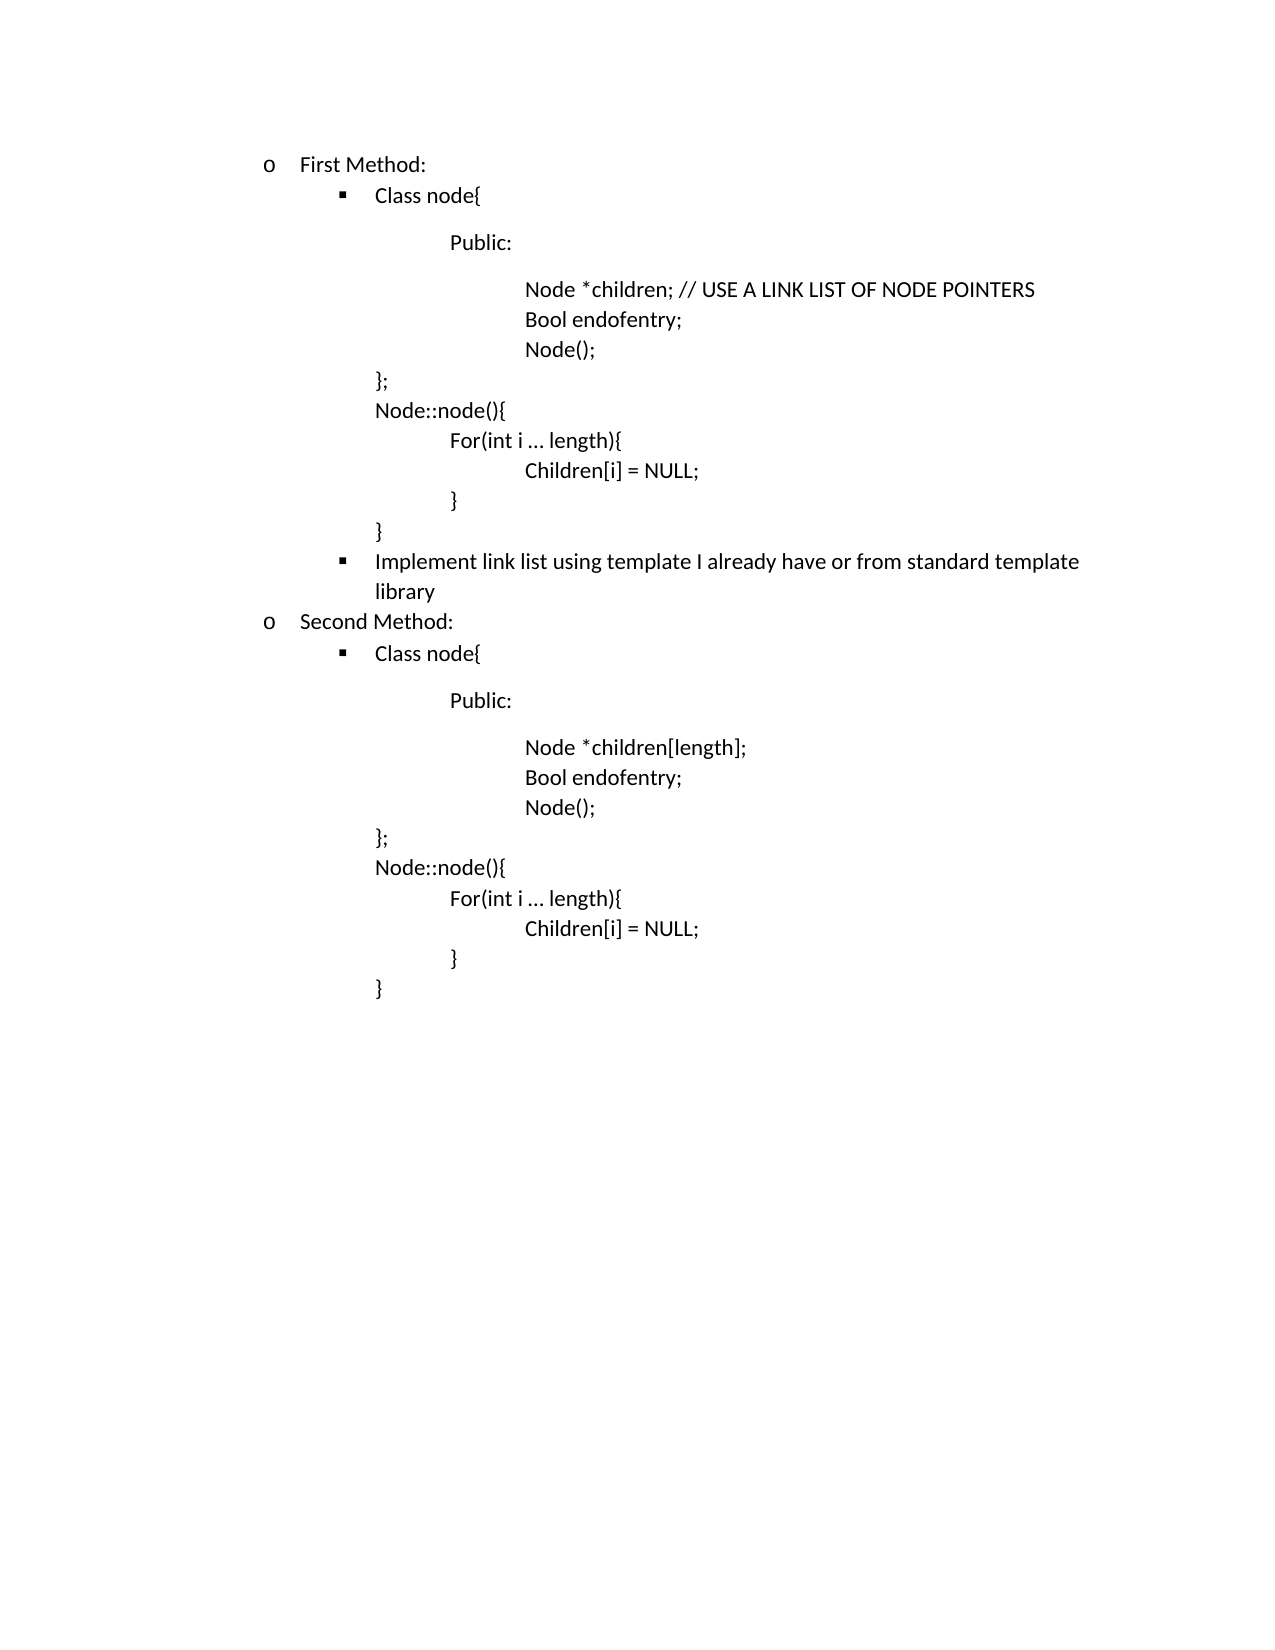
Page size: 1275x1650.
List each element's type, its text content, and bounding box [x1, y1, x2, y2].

list Bool endofentry; [450, 763, 1125, 791]
list Class node{ [337, 181, 1125, 209]
list First Method: [262, 150, 1125, 179]
list Class node{ [337, 639, 1125, 667]
list Implement link list using template I already have or from standard template library [337, 547, 1125, 605]
text Public: [375, 686, 1125, 714]
list Children[i] = NULL; [300, 914, 1125, 942]
list Node::node(){ [300, 396, 1125, 424]
list }; [300, 366, 1125, 394]
list Node *children; // USE A LINK LIST OF NODE POINTERS [450, 275, 1125, 303]
list For(int i … length){ [300, 426, 1125, 454]
list } [300, 487, 1125, 515]
list Node::node(){ [300, 853, 1125, 882]
list Node(); [450, 793, 1125, 821]
text Public: [375, 228, 1125, 256]
list For(int i … length){ [300, 884, 1125, 912]
list }; [300, 823, 1125, 851]
list Second Method: [262, 607, 1125, 637]
list } [300, 974, 1125, 1002]
list Children[i] = NULL; [300, 456, 1125, 484]
list Bool endofentry; [450, 305, 1125, 333]
list Node *children[length]; [450, 733, 1125, 761]
list } [300, 944, 1125, 972]
list Node(); [450, 336, 1125, 364]
list } [300, 517, 1125, 545]
